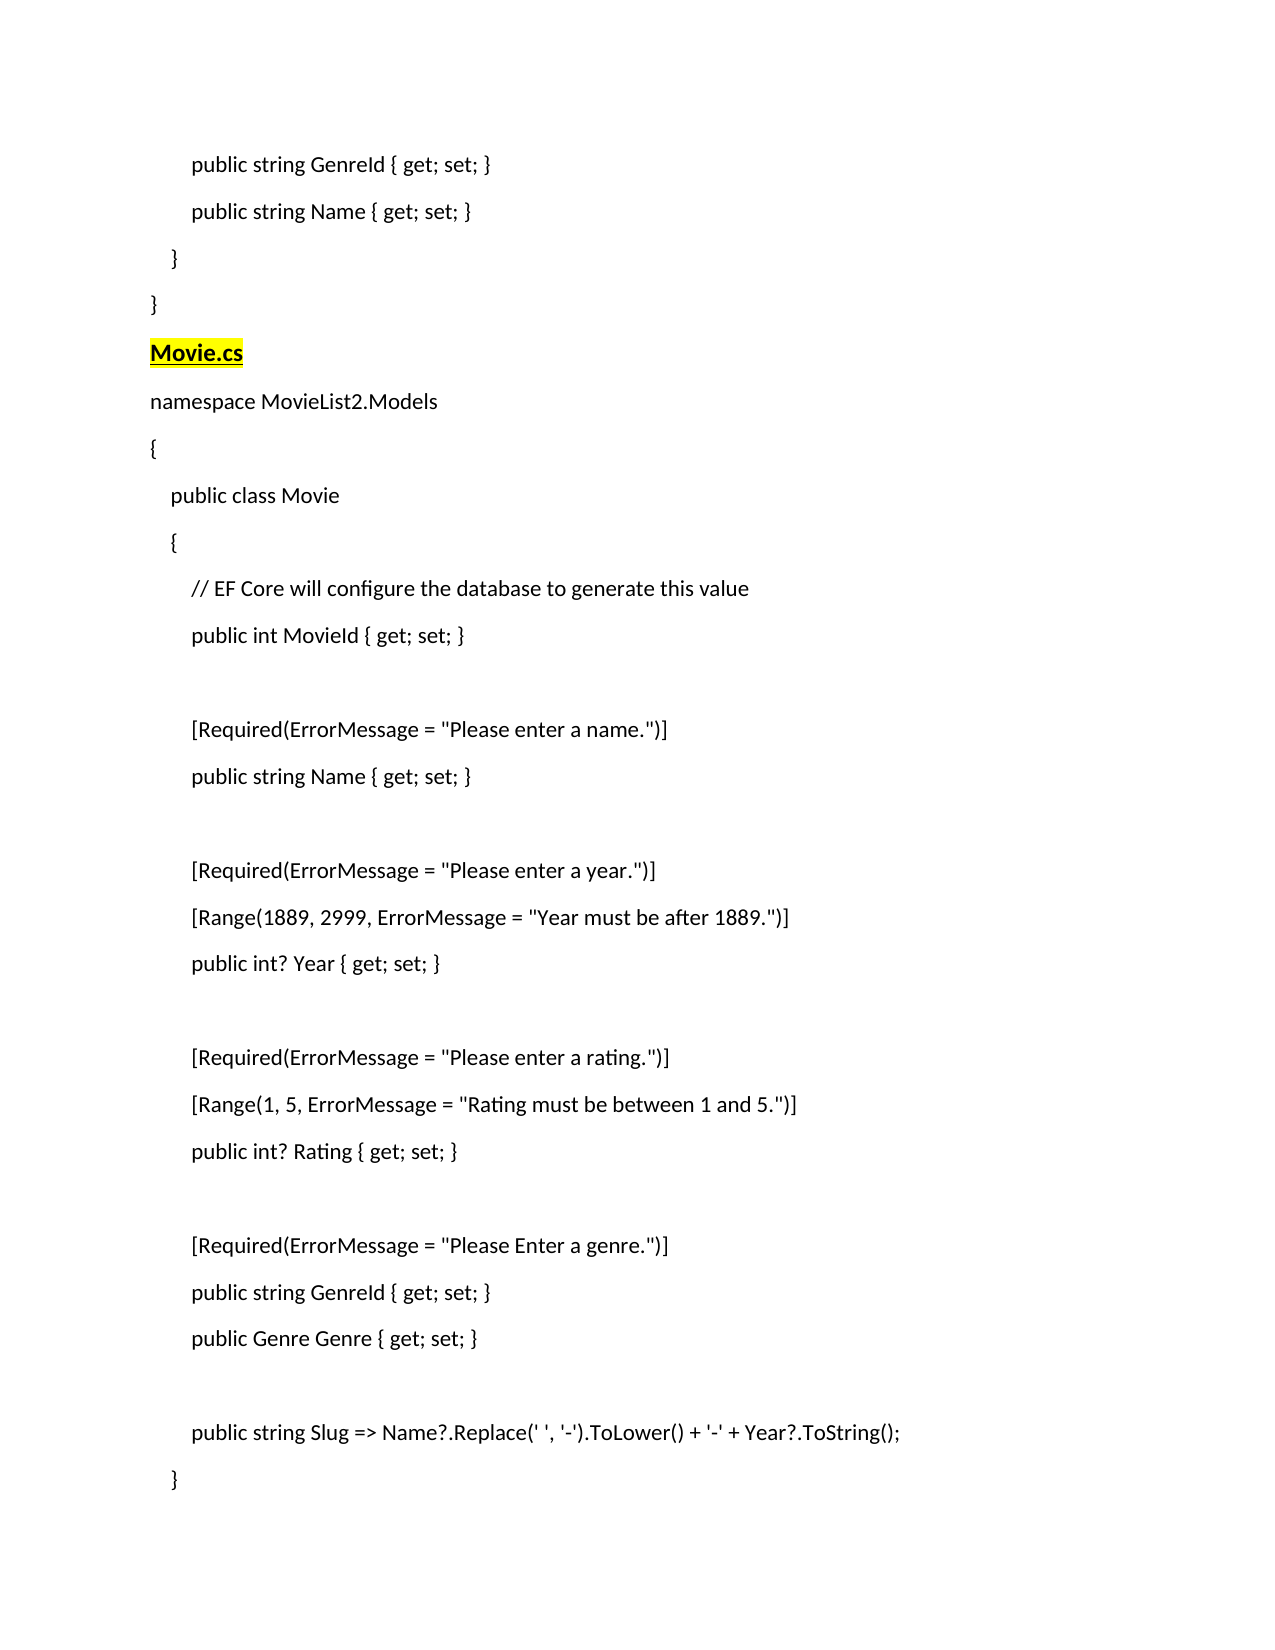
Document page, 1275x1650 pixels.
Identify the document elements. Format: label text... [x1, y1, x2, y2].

text [Range(1889, 2999, ErrorMessage = "Year must be after 1889.")] [150, 903, 1125, 931]
text public int? Rating { get; set; } [150, 1137, 1125, 1165]
text public string Name { get; set; } [150, 197, 1125, 225]
text [Range(1, 5, ErrorMessage = "Rating must be between 1 and 5.")] [150, 1090, 1125, 1118]
text public string GenreId { get; set; } [150, 1278, 1125, 1306]
text public string Slug => Name?.Replace(' ', '-').ToLower() + '-' + Year?.ToString(); [150, 1418, 1125, 1446]
text } [150, 291, 1125, 319]
text [Required(ErrorMessage = "Please enter a name.")] [150, 715, 1125, 743]
text [Required(ErrorMessage = "Please enter a rating.")] [150, 1043, 1125, 1071]
text public int MovieId { get; set; } [150, 621, 1125, 649]
text // EF Core will configure the database to generate this value [150, 574, 1125, 603]
text public string GenreId { get; set; } [150, 150, 1125, 178]
text Movie.cs [150, 337, 1125, 368]
text public string Name { get; set; } [150, 762, 1125, 790]
text namespace MovieList2.Models [150, 387, 1125, 415]
text public class Movie [150, 481, 1125, 509]
text { [150, 528, 1125, 556]
text public int? Year { get; set; } [150, 949, 1125, 978]
text { [150, 434, 1125, 462]
text public Genre Genre { get; set; } [150, 1324, 1125, 1353]
text } [150, 244, 1125, 272]
text [Required(ErrorMessage = "Please Enter a genre.")] [150, 1231, 1125, 1259]
text } [150, 1465, 1125, 1493]
text [Required(ErrorMessage = "Please enter a year.")] [150, 856, 1125, 884]
